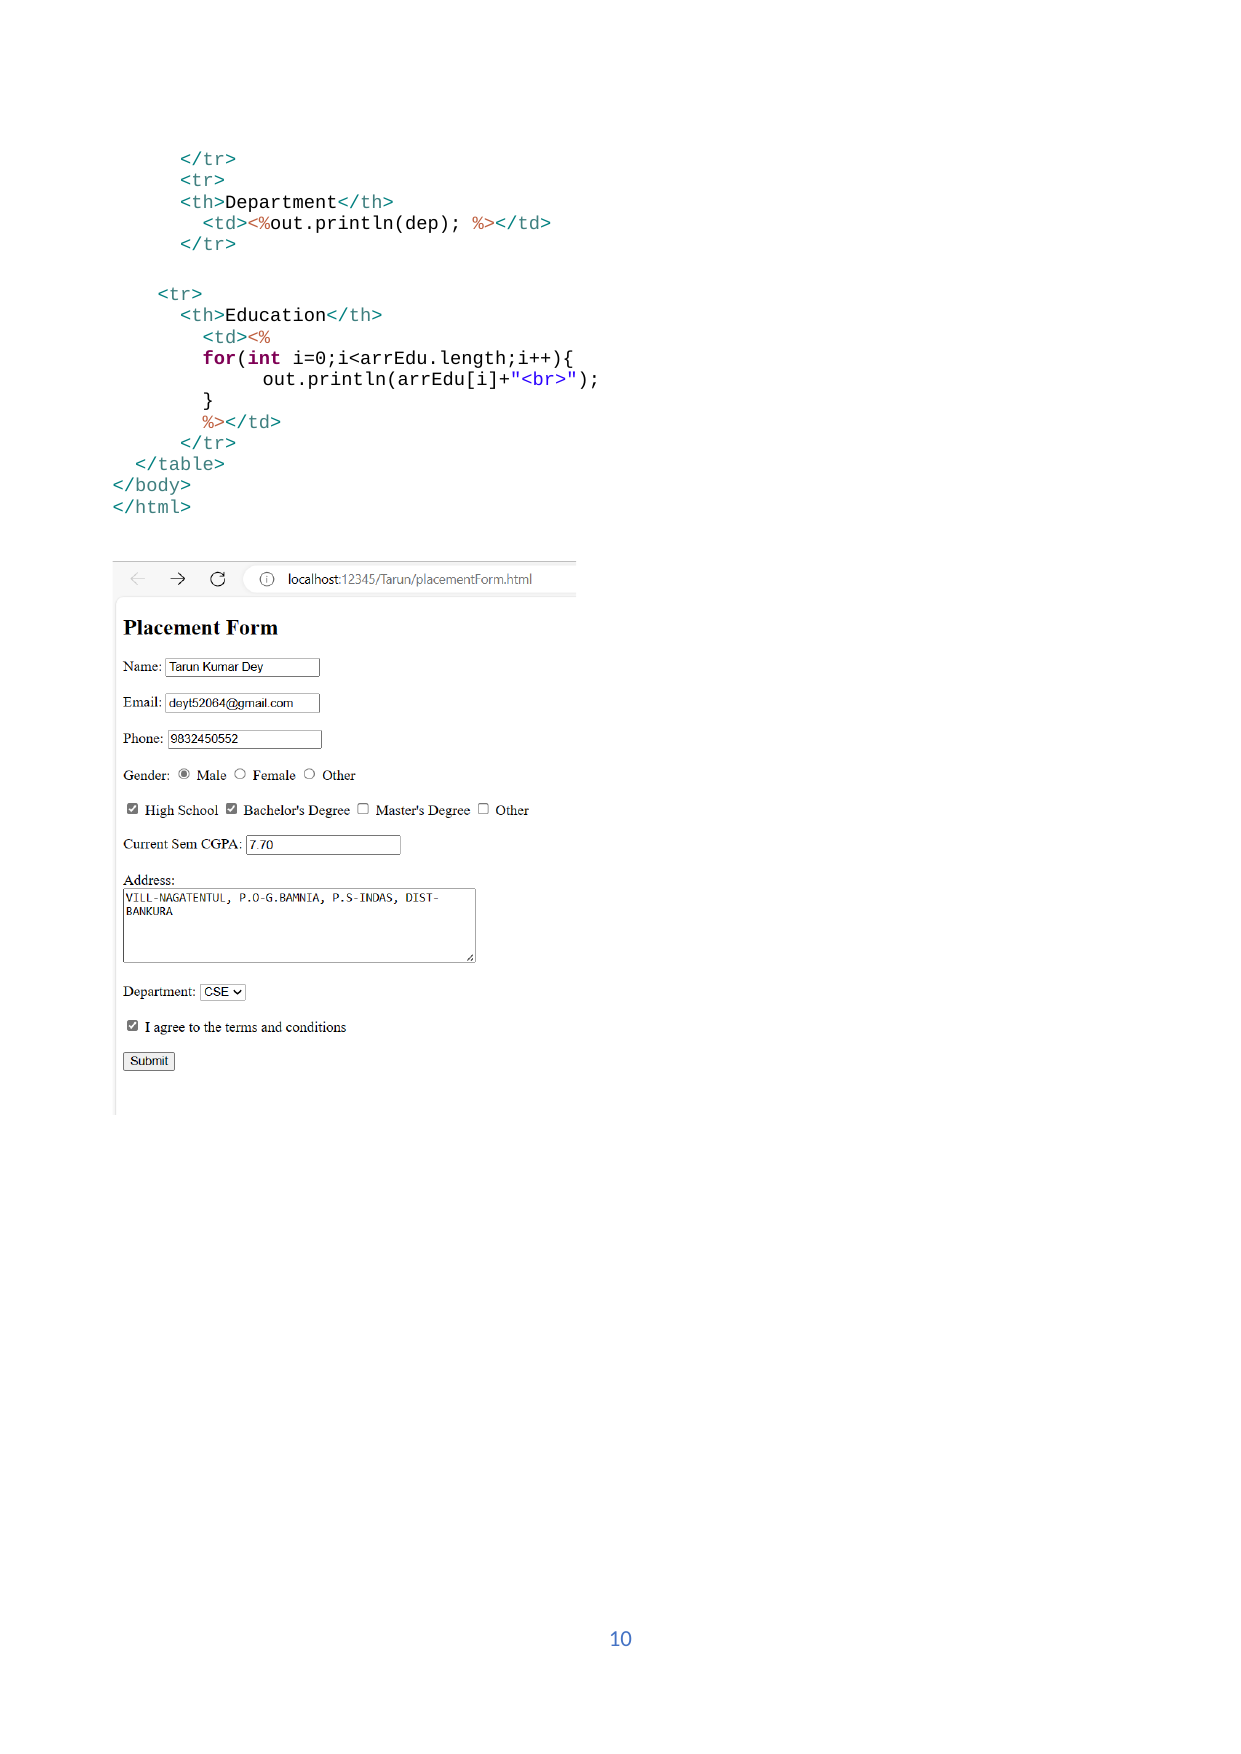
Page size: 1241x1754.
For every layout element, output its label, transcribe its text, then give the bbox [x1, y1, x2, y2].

text <td><%out.println(dep); %></td> [112, 214, 1128, 235]
text <th>Education</th> [112, 306, 1128, 327]
text for(int i=0;i<arrEdu.length;i++){ [112, 349, 1128, 370]
picture [112, 561, 577, 1115]
text <tr> [112, 285, 1128, 306]
text %></td> [112, 412, 1128, 434]
text <td><% [112, 327, 1128, 349]
text <th>Department</th> [112, 192, 1128, 214]
text </tr> [112, 434, 1128, 455]
text </tr> [112, 150, 1128, 171]
text </body> [112, 476, 1128, 497]
text </html> [112, 497, 1128, 519]
text </table> [112, 455, 1128, 476]
text out.println(arrEdu[i]+"<br>"); [112, 370, 1128, 391]
text </tr> [112, 235, 1128, 256]
text <tr> [112, 171, 1128, 192]
text } [112, 391, 1128, 412]
